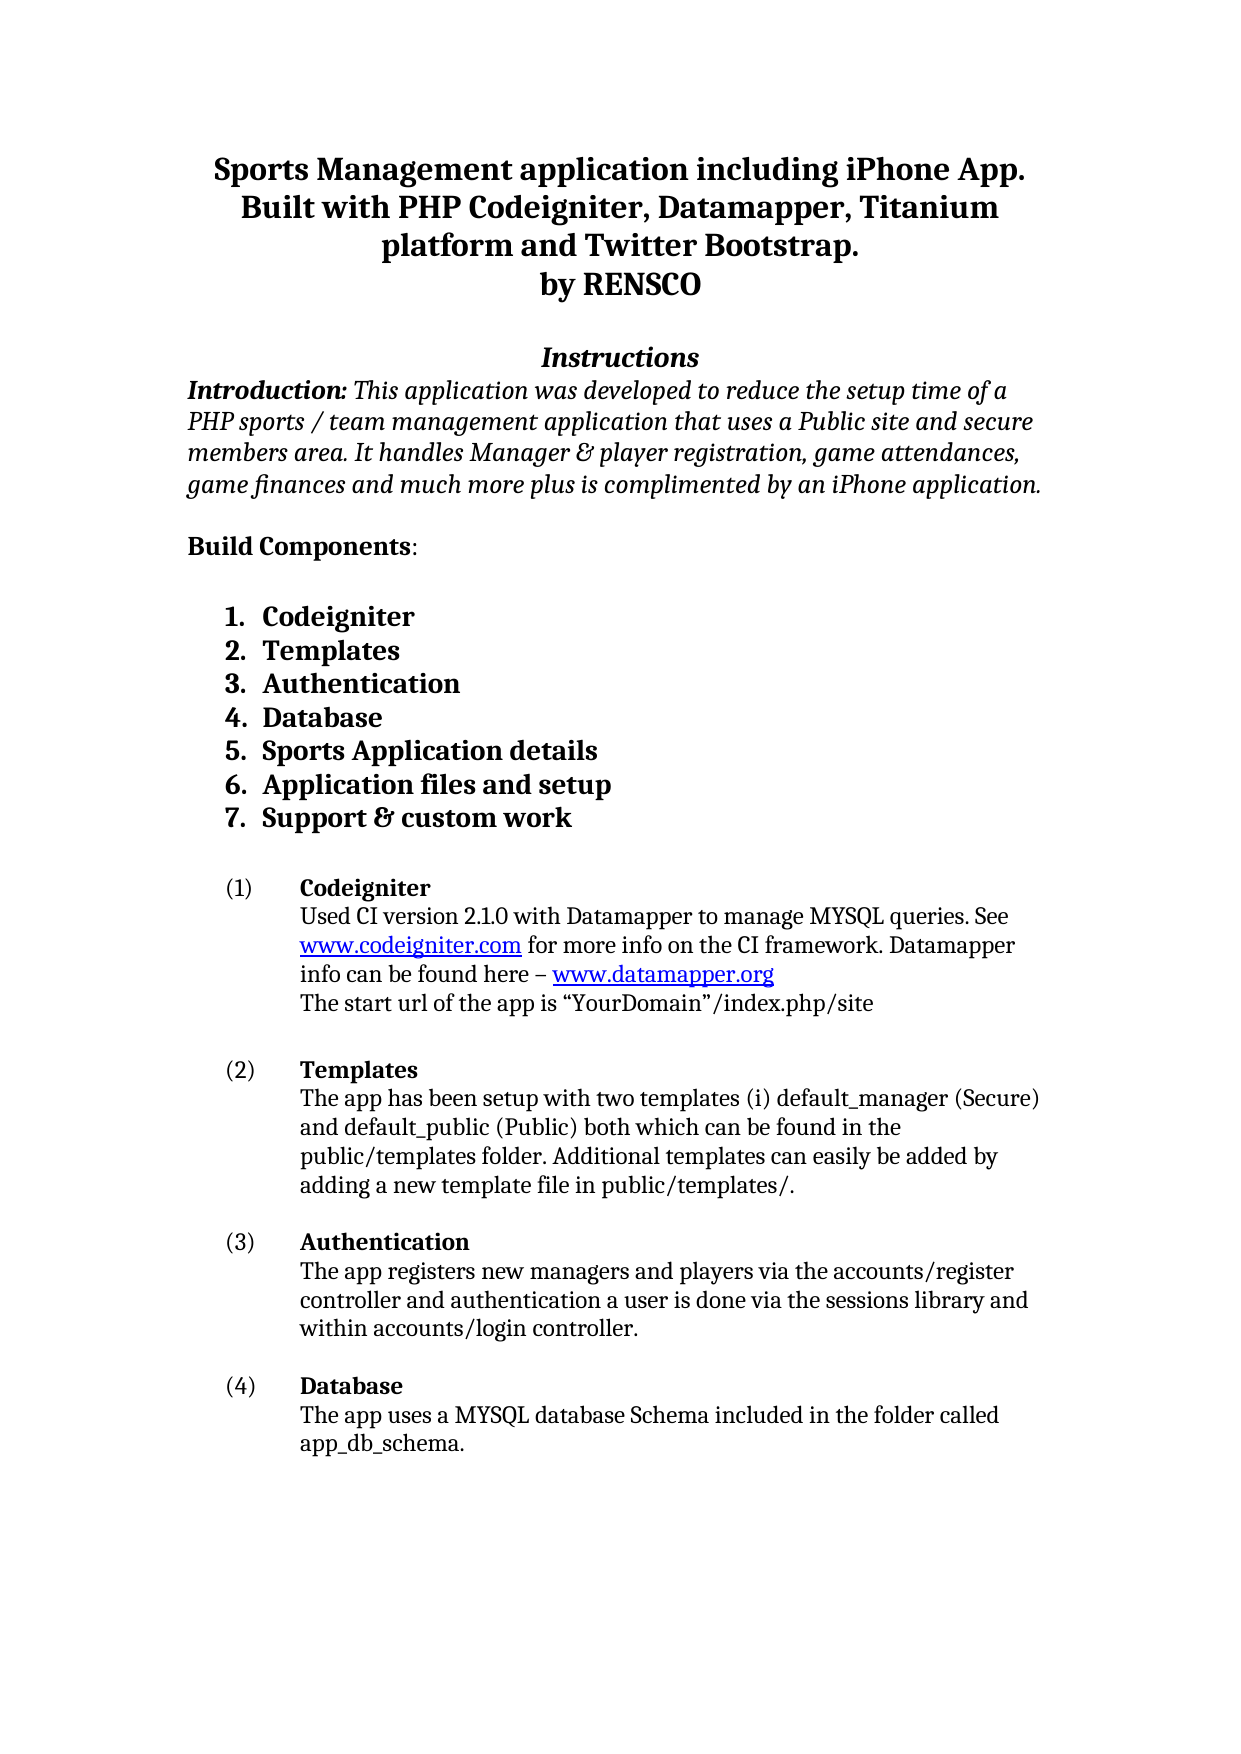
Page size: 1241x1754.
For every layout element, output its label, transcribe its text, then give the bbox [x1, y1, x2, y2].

list Codeigniter [225, 873, 1053, 902]
list Application files and setup [225, 768, 1053, 802]
list Templates [225, 1056, 1053, 1084]
list Authentication [225, 667, 1053, 701]
list Database [225, 1372, 1053, 1401]
list Authentication [225, 1228, 1053, 1257]
list Codeigniter [225, 600, 1053, 634]
list The app has been setup with two templates (i) default_manager (Secure) and default_public (Public) both which can be found in the public/templates folder. Additional templates can easily be added by adding a new template file in public/templates/. [300, 1084, 1053, 1199]
list The start url of the app is “YourDomain”/index.php/site [300, 988, 1053, 1017]
list The app uses a MYSQL database Schema included in the folder called app_db_schema. [300, 1401, 1053, 1458]
list Templates [225, 634, 1053, 667]
text Instructions [187, 342, 1053, 375]
text by RENSCO [187, 265, 1053, 303]
list Database [225, 701, 1053, 734]
text Sports Management application including iPhone App. Built with PHP Codeigniter, Datamapper, Titanium platform and Twitter Bootstrap. [187, 150, 1053, 265]
text Introduction: This application was developed to reduce the setup time of a PHP sports / team management application that uses a Public site and secure members area. It handles Manager & player registration, game attendances, game finances and much more plus is complimented by an iPhone application. [187, 375, 1053, 500]
list The app registers new managers and players via the accounts/register controller and authentication a user is done via the sessions library and within accounts/login controller. [300, 1257, 1053, 1343]
list Support & custom work [225, 802, 1053, 835]
list Used CI version 2.1.0 with Datamapper to manage MYSQL queries. See www.codeigniter.com for more info on the CI framework. Datamapper info can be found here – www.datamapper.org [300, 902, 1053, 988]
text Build Components: [187, 531, 1053, 562]
list Sports Application details [225, 734, 1053, 768]
